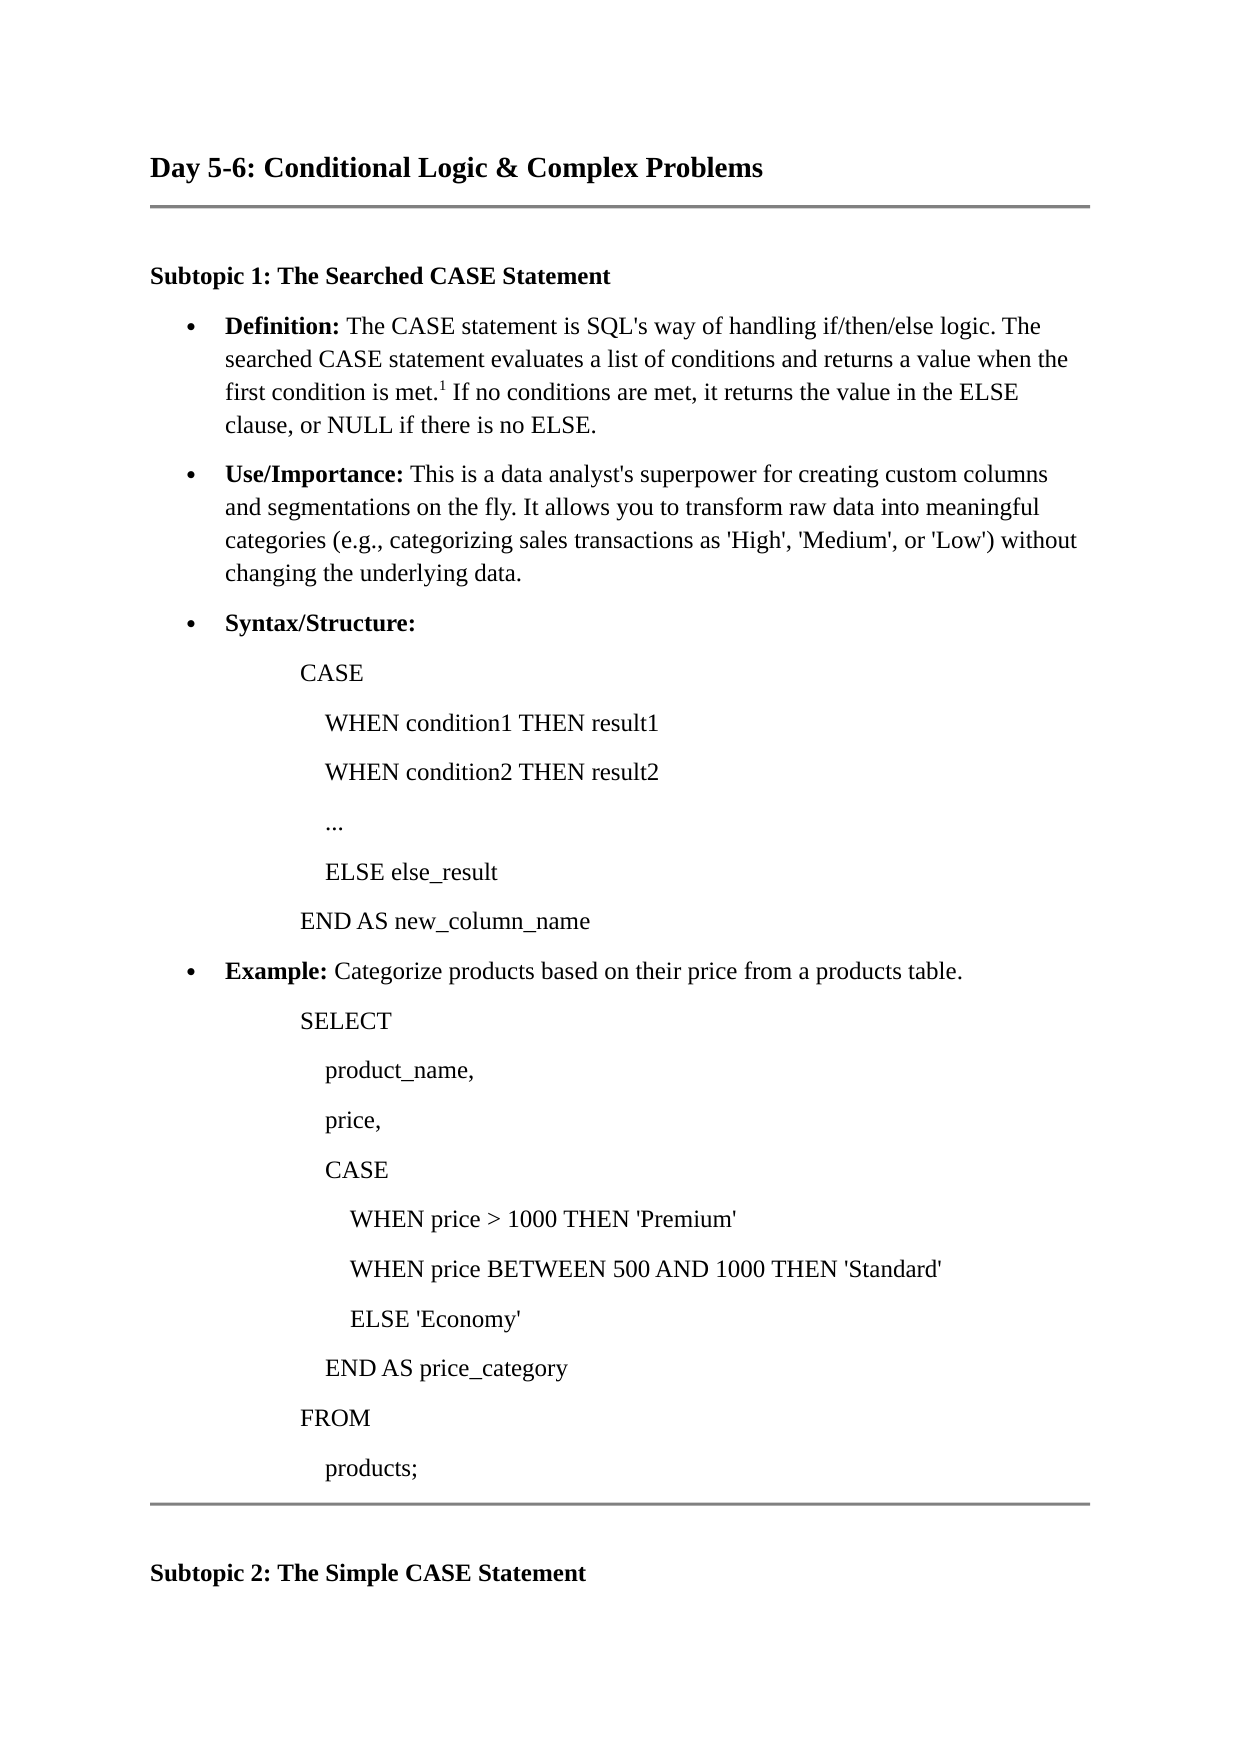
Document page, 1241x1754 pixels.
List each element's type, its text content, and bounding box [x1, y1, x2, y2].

text Subtopic 1: The Searched CASE Statement [150, 261, 1090, 290]
text Day 5-6: Conditional Logic & Complex Problems [150, 150, 1090, 183]
text CASE [300, 1155, 1090, 1183]
text CASE [300, 658, 1090, 687]
list Use/Importance: This is a data analyst's superpower for creating custom columns and segmentations on the fly. It allows you to transform raw data into meaningful categories (e.g., categorizing sales transactions as 'High', 'Medium', or 'Low') without changing the underlying data. [187, 459, 1090, 587]
text WHEN condition1 THEN result1 [300, 708, 1090, 736]
list Syntax/Structure: [187, 608, 1090, 637]
text ... [300, 807, 1090, 836]
text FROM [300, 1403, 1090, 1432]
list Example: Categorize products based on their price from a products table. [187, 956, 1090, 985]
text ELSE 'Economy' [300, 1304, 1090, 1333]
text products; [300, 1453, 1090, 1482]
text ELSE else_result [300, 857, 1090, 885]
text product_name, [300, 1055, 1090, 1084]
text END AS price_category [300, 1353, 1090, 1382]
text WHEN price BETWEEN 500 AND 1000 THEN 'Standard' [300, 1254, 1090, 1283]
text END AS new_column_name [300, 906, 1090, 935]
text SELECT [300, 1006, 1090, 1034]
text WHEN price > 1000 THEN 'Premium' [300, 1204, 1090, 1233]
text WHEN condition2 THEN result2 [300, 757, 1090, 786]
text price, [300, 1105, 1090, 1134]
list Definition: The CASE statement is SQL's way of handling if/then/else logic. The searched CASE statement evaluates a list of conditions and returns a value when the first condition is met.1 If no conditions are met, it returns the value in the ELSE clause, or NULL if there is no ELSE. [187, 311, 1090, 438]
text Subtopic 2: The Simple CASE Statement [150, 1558, 1090, 1587]
